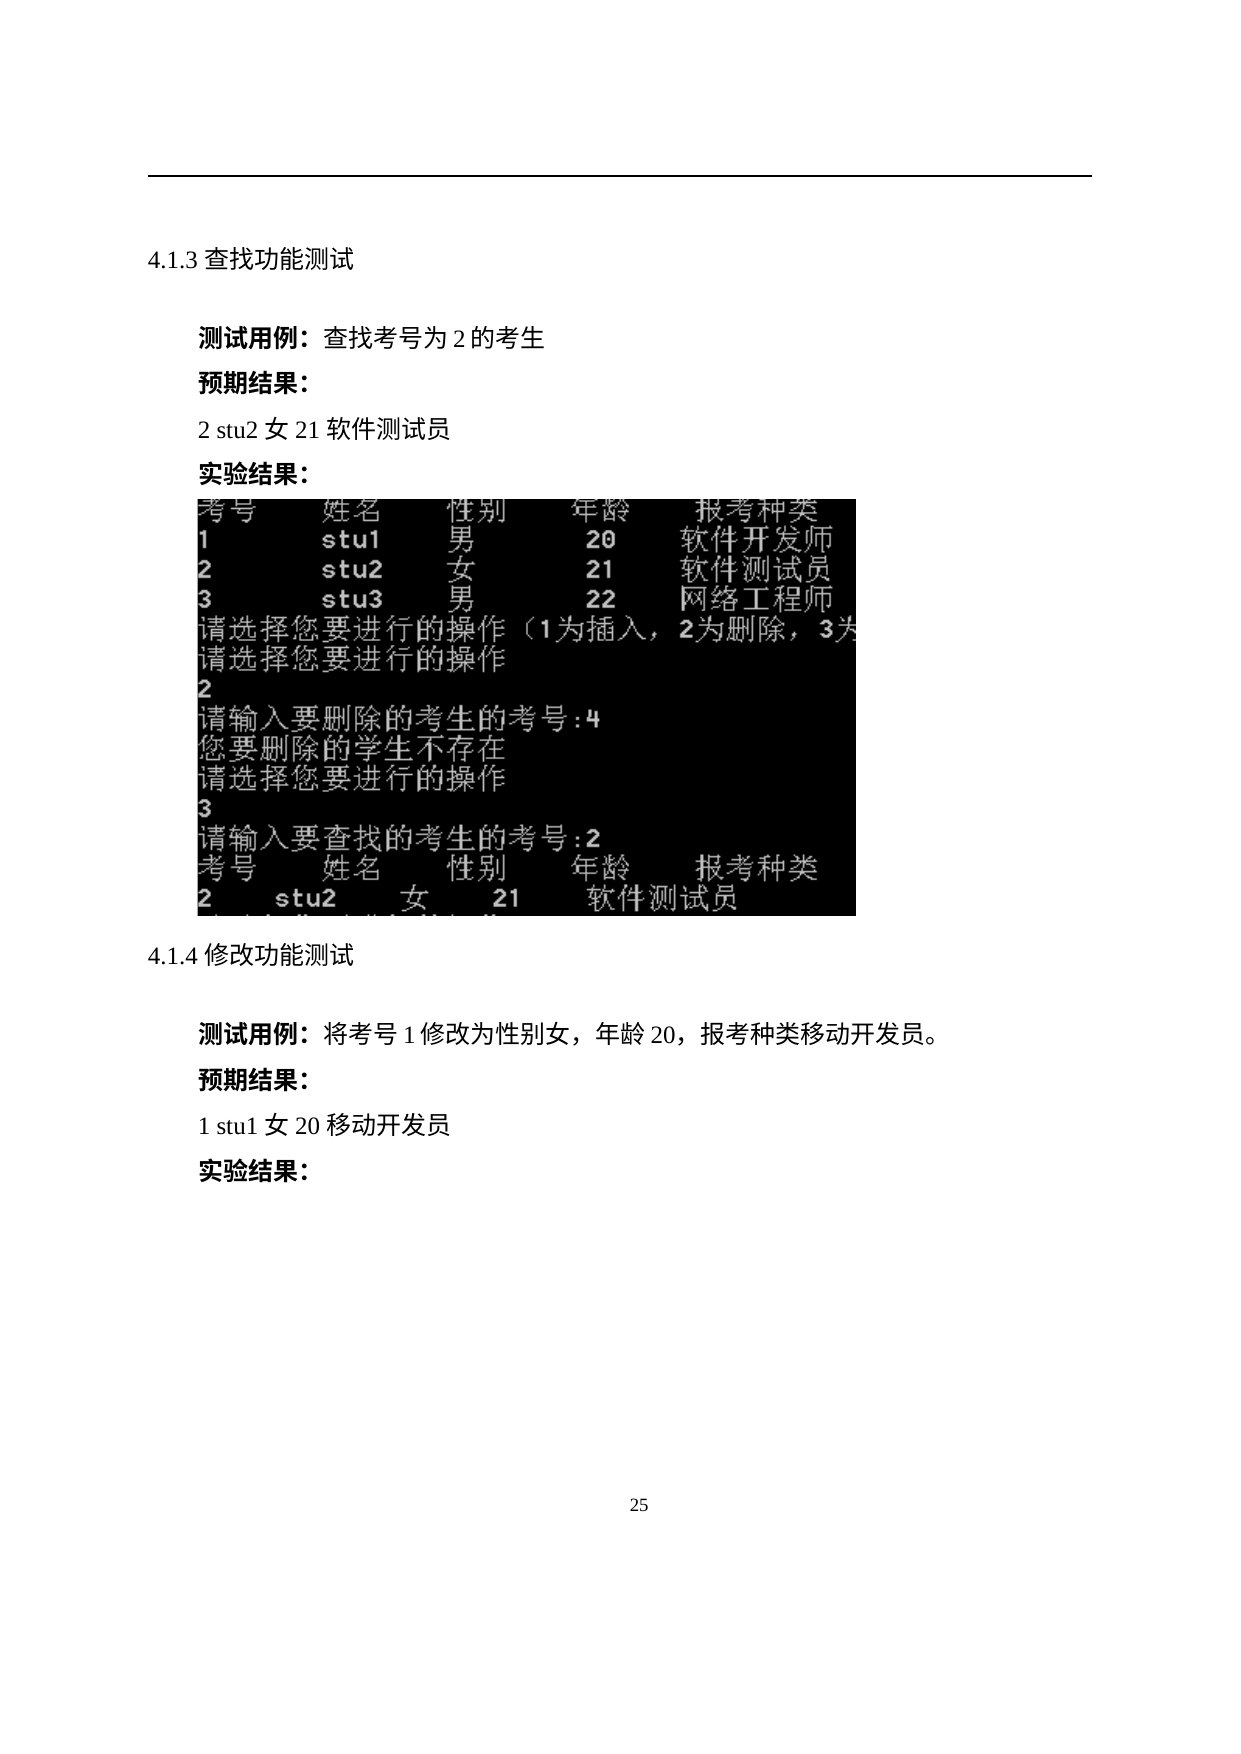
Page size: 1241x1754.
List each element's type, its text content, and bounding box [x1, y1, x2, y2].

text 测试用例：将考号1修改为性别女，年龄20，报考种类移动开发员。 [148, 1015, 1092, 1051]
subtitle 4.1.4 修改功能测试 [148, 936, 1092, 972]
text 测试用例：查找考号为2的考生 [148, 318, 1092, 355]
subtitle 4.1.3 查找功能测试 [148, 239, 1092, 275]
text 1 stu1 女 20 移动开发员 [148, 1106, 1092, 1142]
text 2 stu2 女 21 软件测试员 [148, 409, 1092, 445]
text 预期结果： [148, 364, 1092, 400]
text 实验结果： [148, 454, 1092, 491]
text 预期结果： [148, 1060, 1092, 1097]
picture [197, 499, 856, 916]
text 实验结果： [148, 1151, 1092, 1187]
